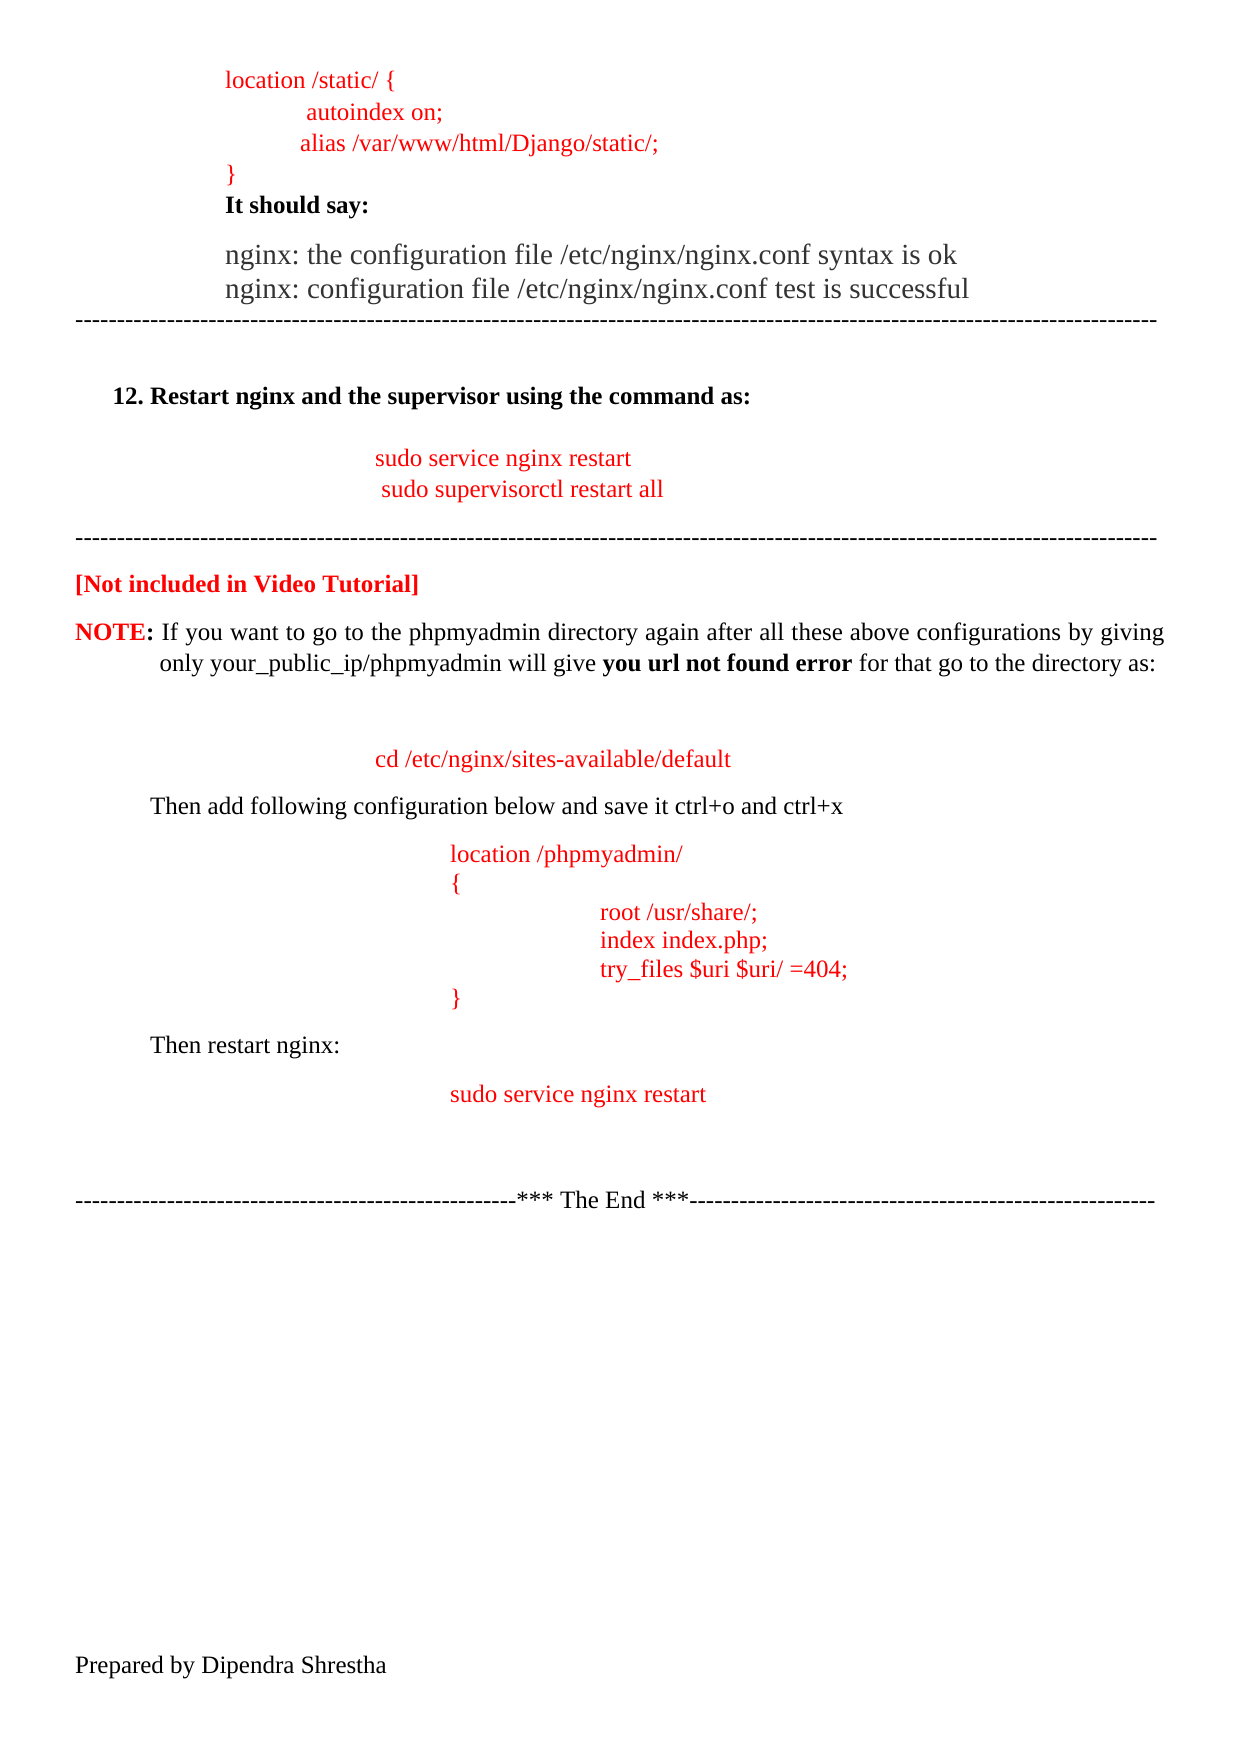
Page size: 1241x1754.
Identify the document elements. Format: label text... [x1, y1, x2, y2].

text try_files $uri $uri/ =404; [300, 954, 1165, 983]
text ---------------------------------------------------------------------------------------------------------------------------------- [75, 304, 1165, 333]
text NOTE: If you want to go to the phpmyadmin directory again after all these above configurations by giving only your_public_ip/phpmyadmin will give you url not found error for that go to the directory as: [75, 617, 1165, 677]
list sudo service nginx restart [300, 443, 1165, 472]
text { [300, 868, 1165, 897]
text Then restart nginx: [75, 1031, 1165, 1059]
text -----------------------------------------------------*** The End ***-------------------------------------------------------- [75, 1185, 1165, 1213]
list Restart nginx and the supervisor using the command as: [112, 381, 1165, 410]
text location /phpmyadmin/ [375, 839, 1165, 868]
text Then add following configuration below and save it ctrl+o and ctrl+x [75, 791, 1165, 820]
text cd /etc/nginx/sites-available/default [75, 744, 1165, 772]
list It should say: [225, 190, 1165, 218]
list alias /var/www/html/Django/static/; [225, 128, 1165, 156]
list location /static/ { [225, 66, 1165, 94]
text nginx: the configuration file /etc/nginx/nginx.conf syntax is ok [150, 237, 1165, 271]
text root /usr/share/; [300, 897, 1165, 925]
text nginx: configuration file /etc/nginx/nginx.conf test is successful [150, 271, 1165, 304]
text sudo service nginx restart [75, 1079, 1165, 1108]
list autoindex on; [225, 97, 1165, 125]
text ---------------------------------------------------------------------------------------------------------------------------------- [75, 522, 1165, 551]
text [Not included in Video Tutorial] [75, 569, 1165, 598]
list sudo supervisorctl restart all [300, 474, 1165, 503]
list } [225, 159, 1165, 187]
text index index.php; [300, 925, 1165, 954]
text } [300, 983, 1165, 1012]
